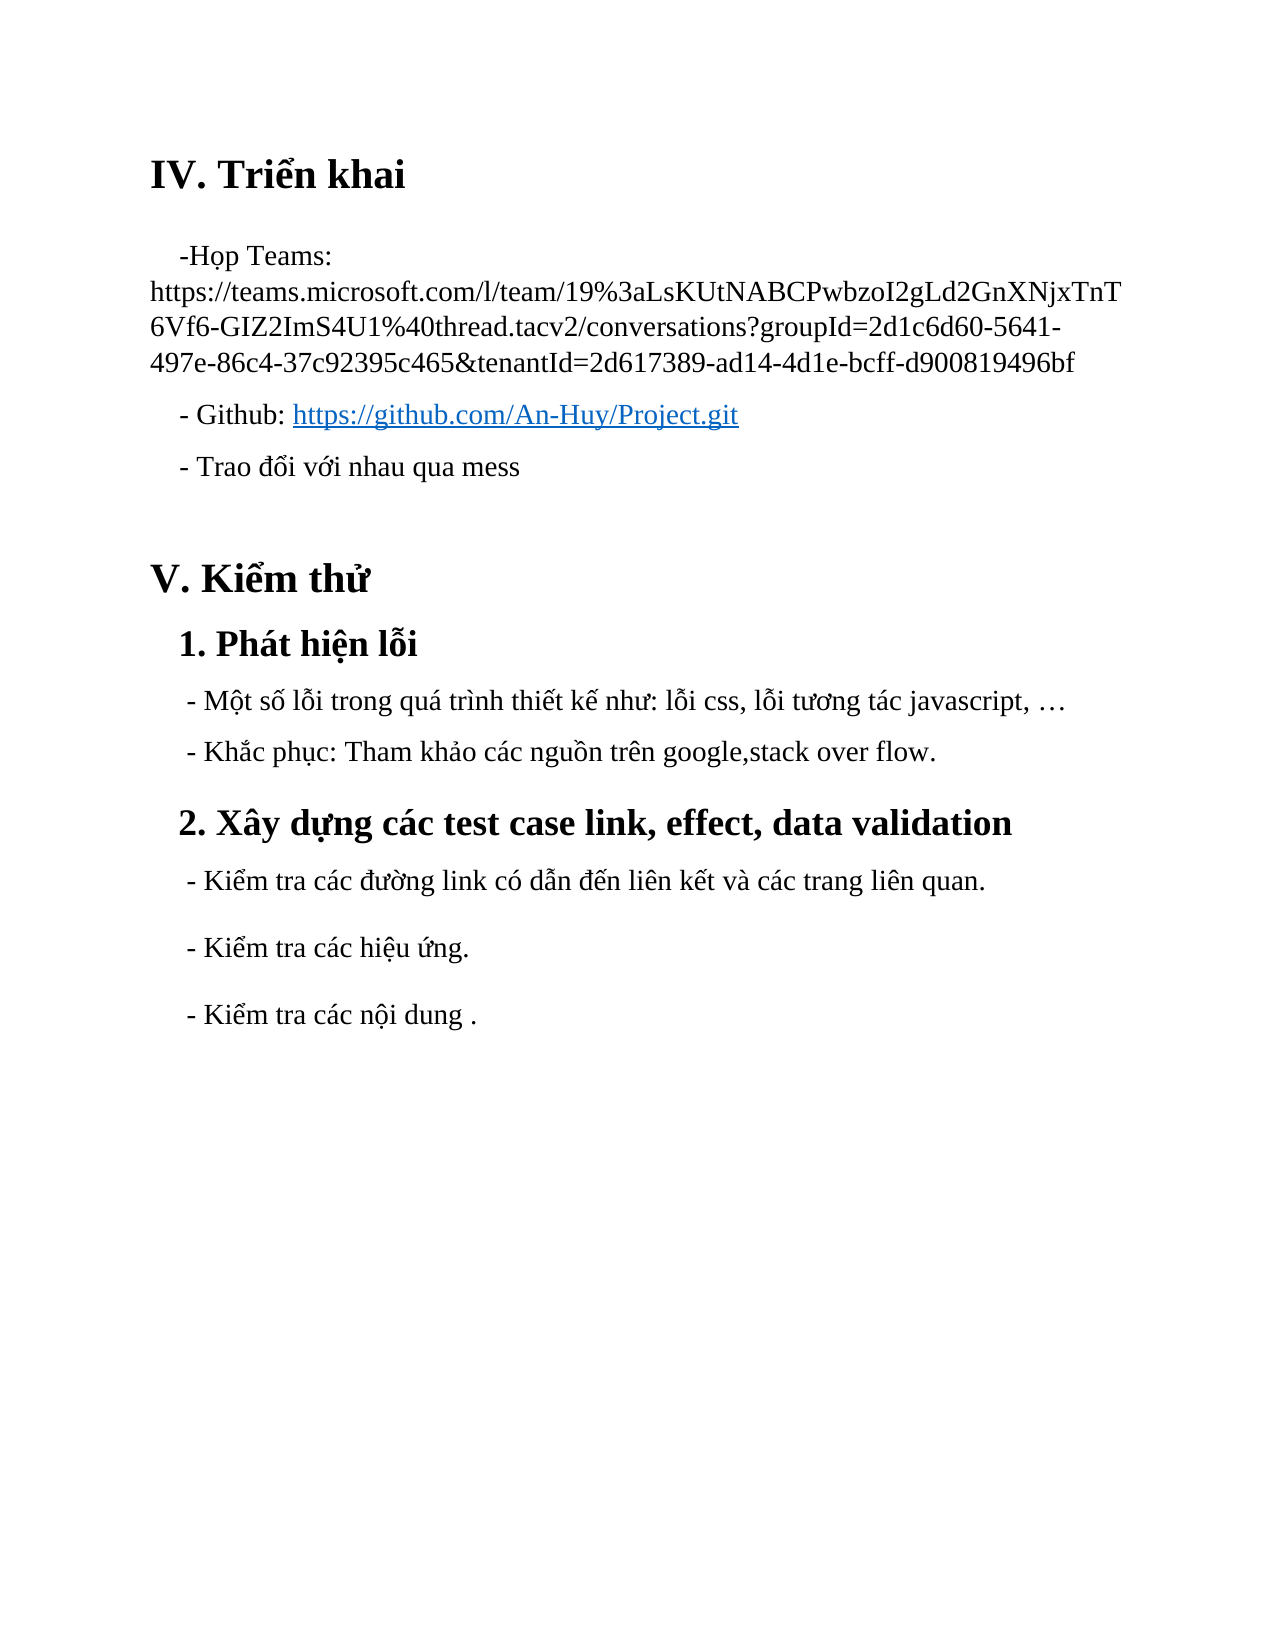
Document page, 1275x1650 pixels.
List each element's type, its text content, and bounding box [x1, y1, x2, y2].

text - Github: https://github.com/An-Huy/Project.git [150, 397, 1125, 431]
text - Kiểm tra các hiệu ứng. [150, 930, 1125, 964]
text IV. Triển khai [150, 150, 1125, 198]
text -Họp Teams: https://teams.microsoft.com/l/team/19%3aLsKUtNABCPwbzoI2gLd2GnXNjxTnT6Vf6-GIZ2ImS4U1%40thread.tacv2/conversations?groupId=2d1c6d60-5641-497e-86c4-37c92395c465&tenantId=2d617389-ad14-4d1e-bcff-d900819496bf [150, 238, 1125, 379]
text 2. Xây dựng các test case link, effect, data validation [150, 801, 1125, 844]
text - Trao đổi với nhau qua mess [150, 449, 1125, 483]
text - Kiểm tra các đường link có dẫn đến liên kết và các trang liên quan. [150, 863, 1125, 897]
text V. Kiểm thử [150, 554, 1125, 602]
text - Một số lỗi trong quá trình thiết kế như: lỗi css, lỗi tương tác javascript, … - Khắc phục: Tham khảo các nguồn trên google,stack over flow. [150, 683, 1125, 767]
text 1. Phát hiện lỗi [150, 621, 1125, 664]
text - Kiểm tra các nội dung . [150, 997, 1125, 1031]
